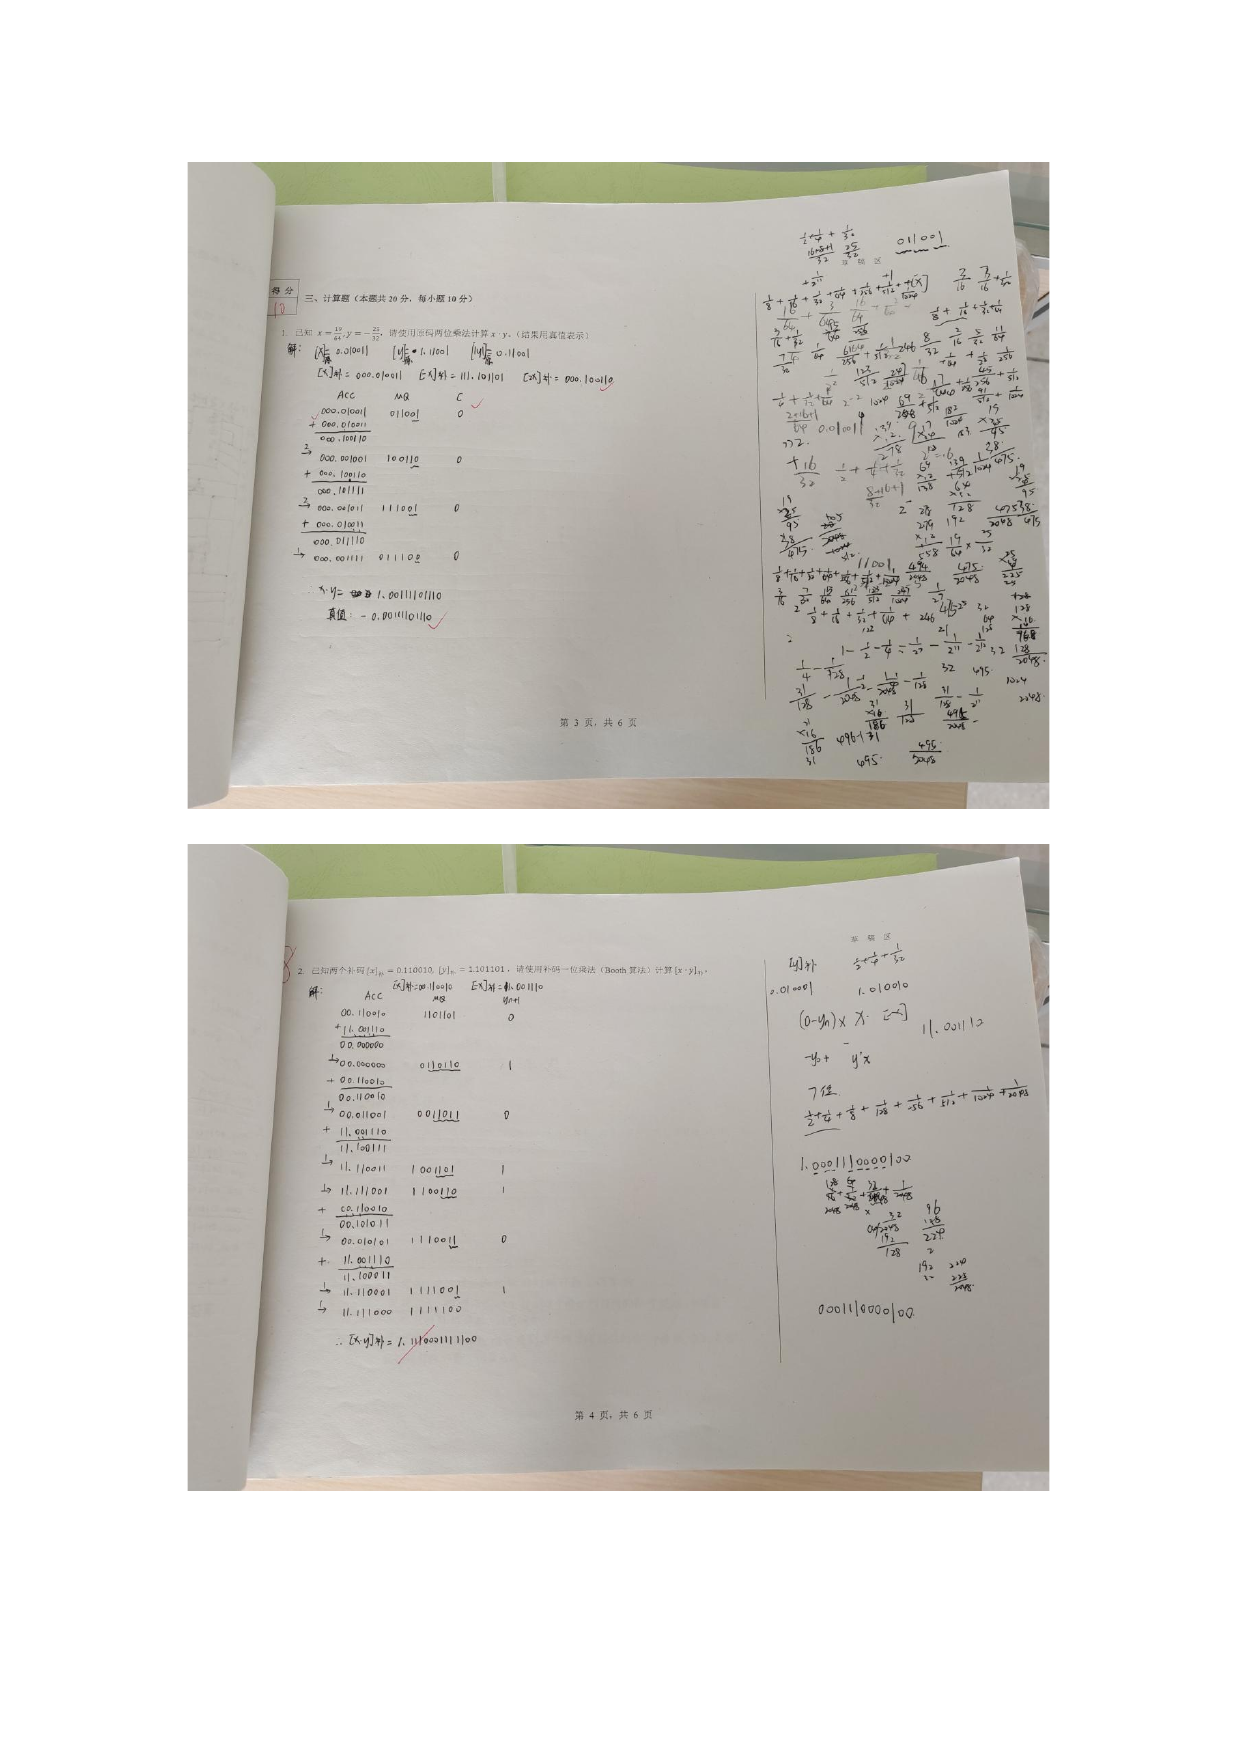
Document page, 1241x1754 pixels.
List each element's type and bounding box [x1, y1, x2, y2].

picture [187, 162, 1050, 809]
picture [187, 844, 1050, 1491]
